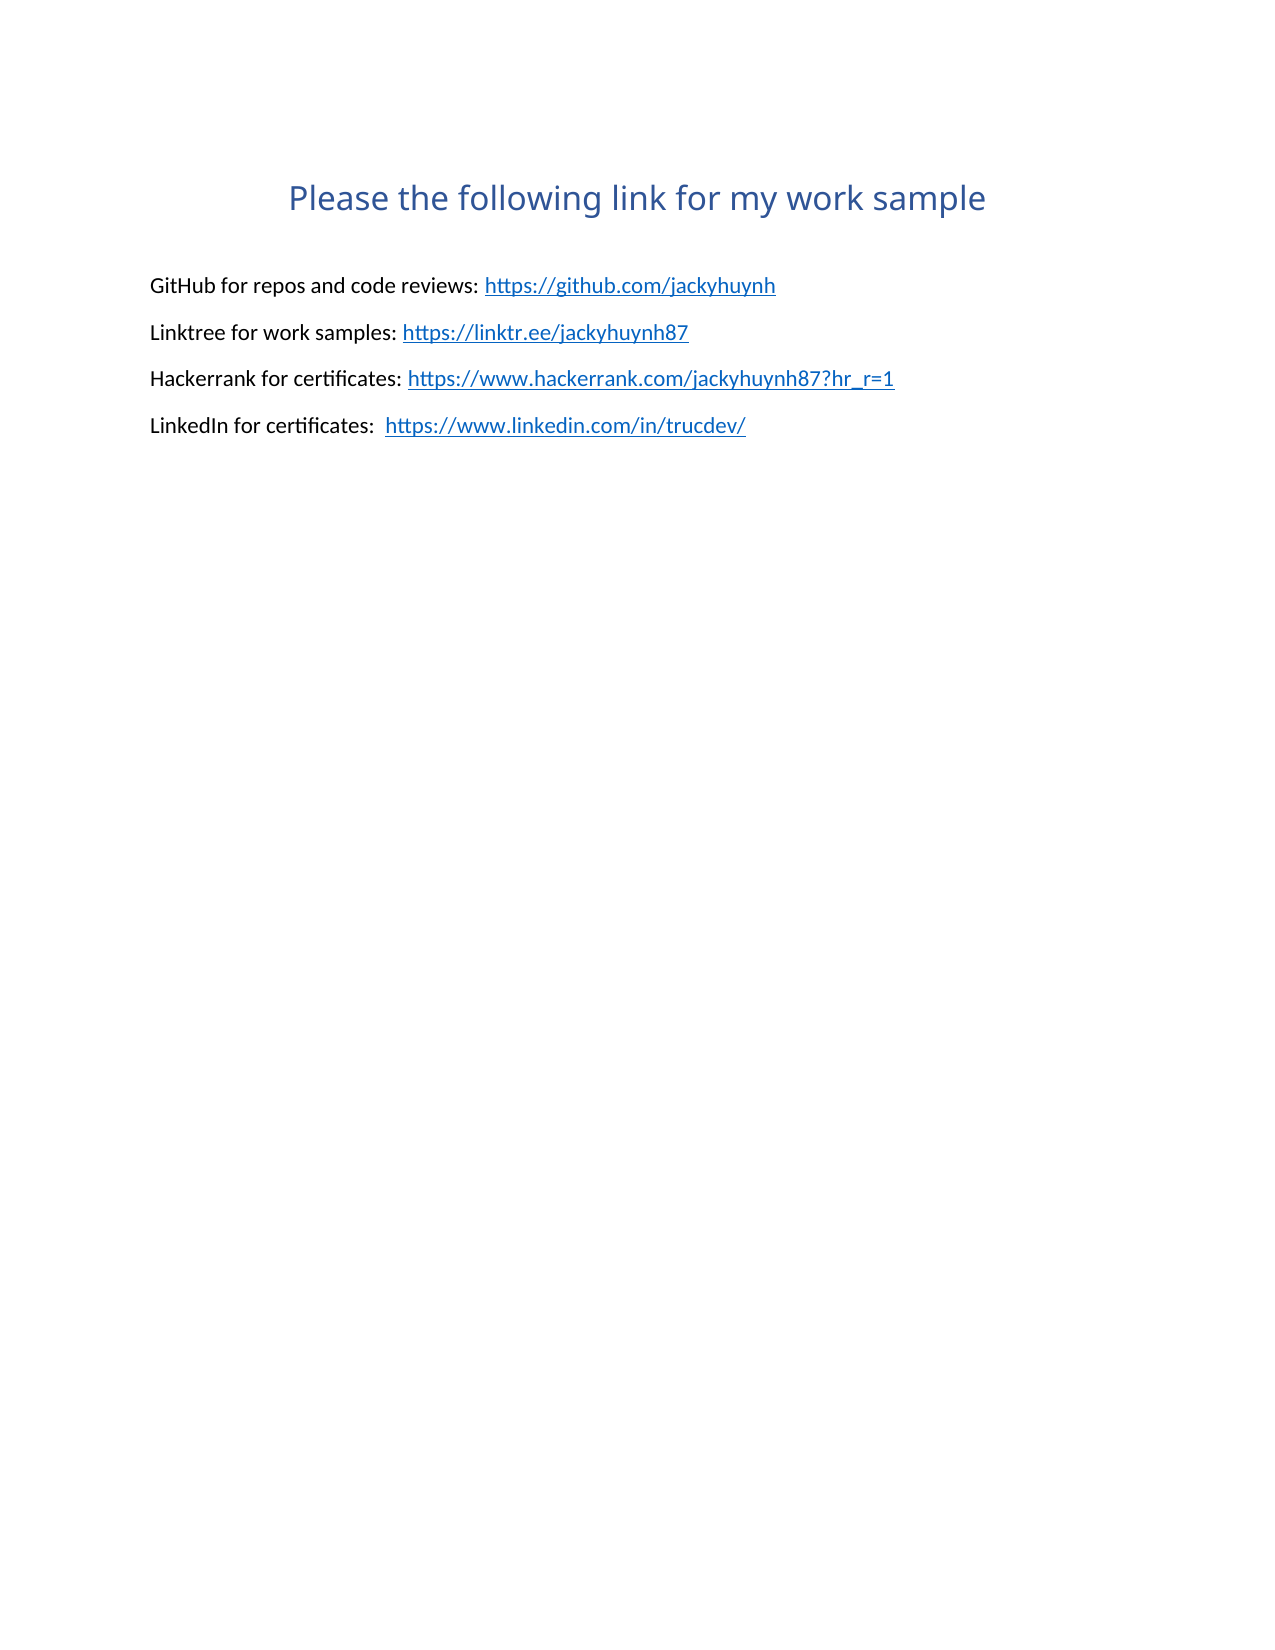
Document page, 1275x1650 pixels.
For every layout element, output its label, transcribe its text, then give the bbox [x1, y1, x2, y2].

text GitHub for repos and code reviews: https://github.com/jackyhuynh [150, 271, 1125, 299]
text LinkedIn for certificates: https://www.linkedin.com/in/trucdev/ [150, 411, 1125, 439]
text Hackerrank for certificates: https://www.hackerrank.com/jackyhuynh87?hr_r=1 [150, 364, 1125, 393]
subtitle Please the following link for my work sample [150, 175, 1125, 220]
text Linktree for work samples: https://linktr.ee/jackyhuynh87 [150, 318, 1125, 346]
